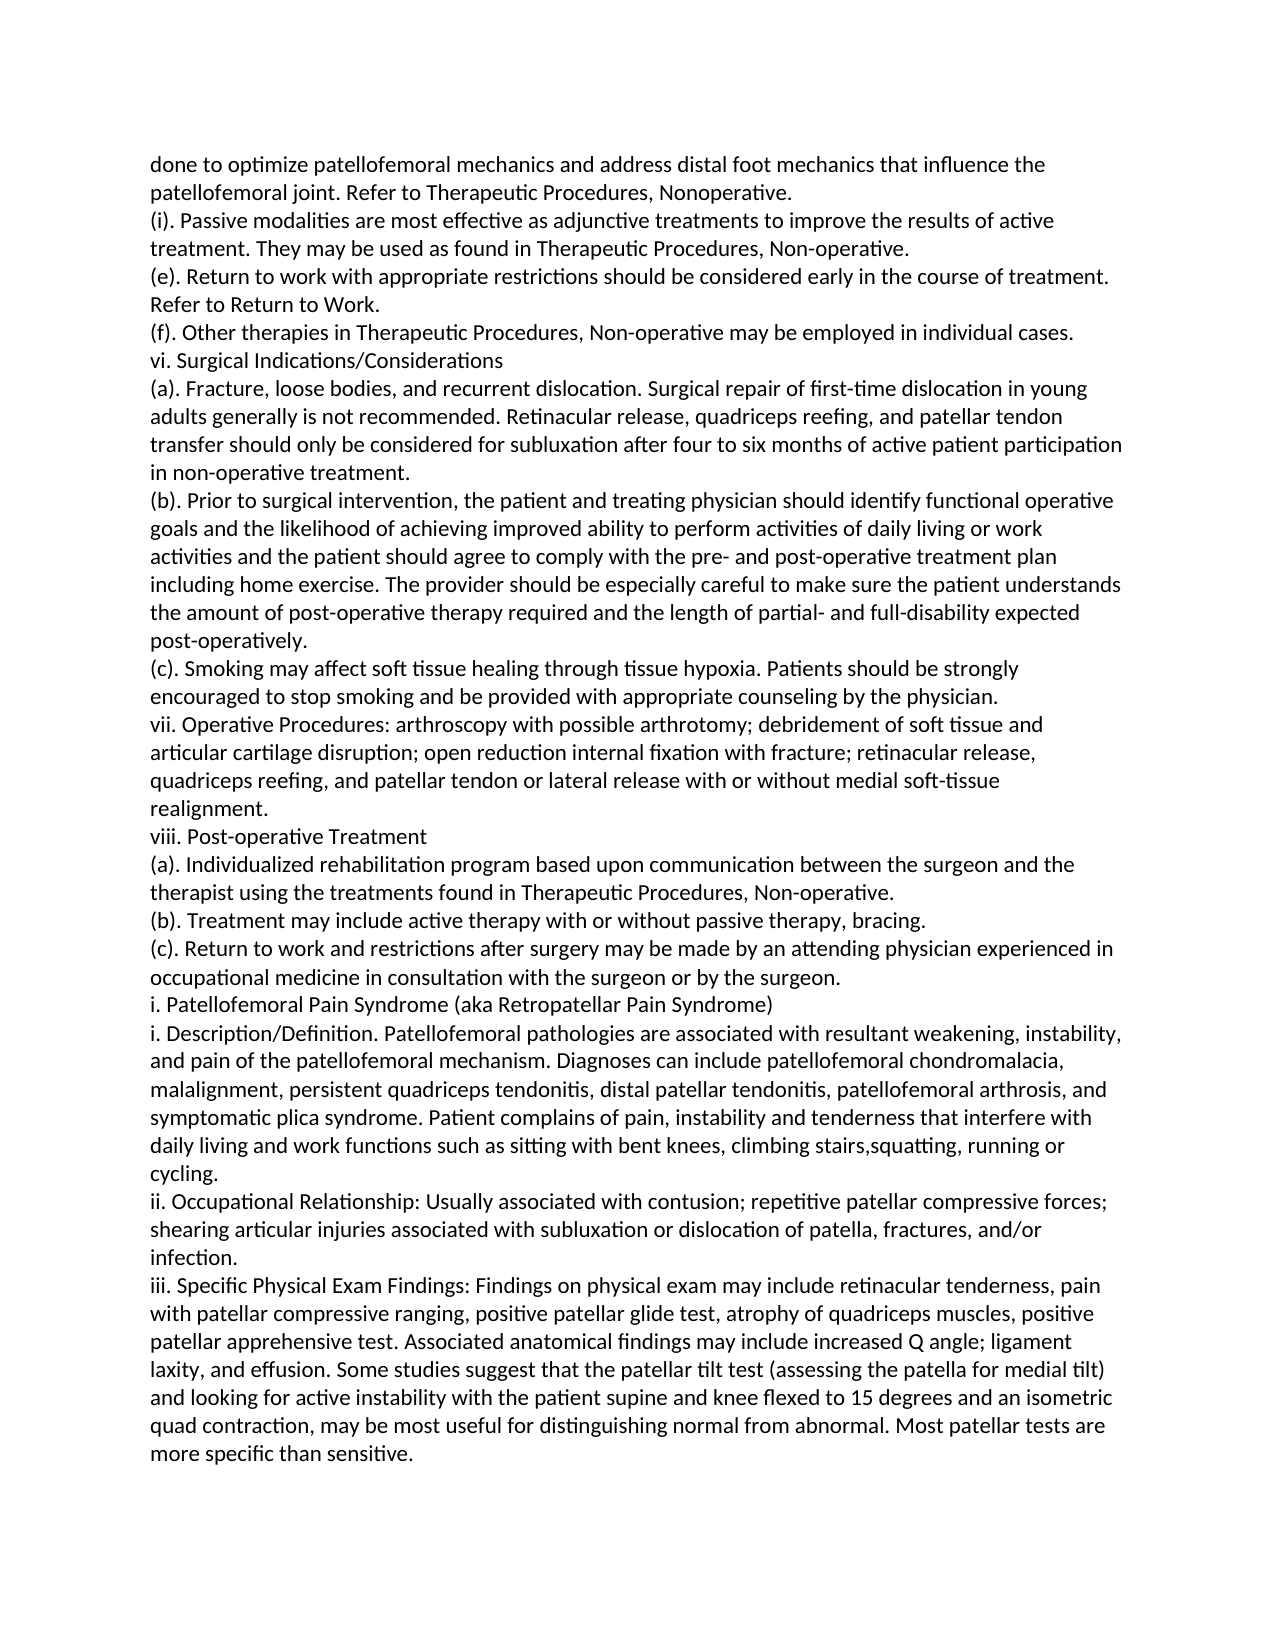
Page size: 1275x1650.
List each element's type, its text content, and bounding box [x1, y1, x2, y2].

text (b). Prior to surgical intervention, the patient and treating physician should identify functional operative goals and the likelihood of achieving improved ability to perform activities of daily living or work activities and the patient should agree to comply with the pre- and post-operative treatment plan including home exercise. The provider should be especially careful to make sure the patient understands the amount of post-operative therapy required and the length of partial- and full-disability expected post-operatively. [150, 486, 1125, 654]
text viii. Post-operative Treatment [150, 822, 1125, 851]
text i. Description/Definition. Patellofemoral pathologies are associated with resultant weakening, instability, and pain of the patellofemoral mechanism. Diagnoses can include patellofemoral chondromalacia, malalignment, persistent quadriceps tendonitis, distal patellar tendonitis, patellofemoral arthrosis, and symptomatic plica syndrome. Patient complains of pain, instability and tenderness that interfere with daily living and work functions such as sitting with bent knees, climbing stairs,squatting, running or cycling. [150, 1019, 1125, 1187]
text (a). Fracture, loose bodies, and recurrent dislocation. Surgical repair of first-time dislocation in young adults generally is not recommended. Retinacular release, quadriceps reefing, and patellar tendon transfer should only be considered for subluxation after four to six months of active patient participation in non-operative treatment. [150, 374, 1125, 486]
text vii. Operative Procedures: arthroscopy with possible arthrotomy; debridement of soft tissue and articular cartilage disruption; open reduction internal fixation with fracture; retinacular release, quadriceps reefing, and patellar tendon or lateral release with or without medial soft-tissue realignment. [150, 710, 1125, 822]
text ii. Occupational Relationship: Usually associated with contusion; repetitive patellar compressive forces; shearing articular injuries associated with subluxation or dislocation of patella, fractures, and/or infection. [150, 1187, 1125, 1271]
text (c). Return to work and restrictions after surgery may be made by an attending physician experienced in occupational medicine in consultation with the surgeon or by the surgeon. [150, 934, 1125, 991]
text (i). Passive modalities are most effective as adjunctive treatments to improve the results of active treatment. They may be used as found in Therapeutic Procedures, Non-operative. [150, 206, 1125, 262]
text (c). Smoking may affect soft tissue healing through tissue hypoxia. Patients should be strongly encouraged to stop smoking and be provided with appropriate counseling by the physician. [150, 654, 1125, 710]
text (f). Other therapies in Therapeutic Procedures, Non-operative may be employed in individual cases. [150, 318, 1125, 346]
text (a). Individualized rehabilitation program based upon communication between the surgeon and the therapist using the treatments found in Therapeutic Procedures, Non-operative. [150, 851, 1125, 907]
text i. Patellofemoral Pain Syndrome (aka Retropatellar Pain Syndrome) [150, 991, 1125, 1019]
text iii. Specific Physical Exam Findings: Findings on physical exam may include retinacular tenderness, pain with patellar compressive ranging, positive patellar glide test, atrophy of quadriceps muscles, positive patellar apprehensive test. Associated anatomical findings may include increased Q angle; ligament laxity, and effusion. Some studies suggest that the patellar tilt test (assessing the patella for medial tilt) and looking for active instability with the patient supine and knee flexed to 15 degrees and an isometric quad contraction, may be most useful for distinguishing normal from abnormal. Most patellar tests are more specific than sensitive. [150, 1271, 1125, 1467]
text (e). Return to work with appropriate restrictions should be considered early in the course of treatment. Refer to Return to Work. [150, 262, 1125, 318]
text (b). Treatment may include active therapy with or without passive therapy, bracing. [150, 907, 1125, 934]
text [150, 150, 1125, 206]
text vi. Surgical Indications/Considerations [150, 346, 1125, 374]
